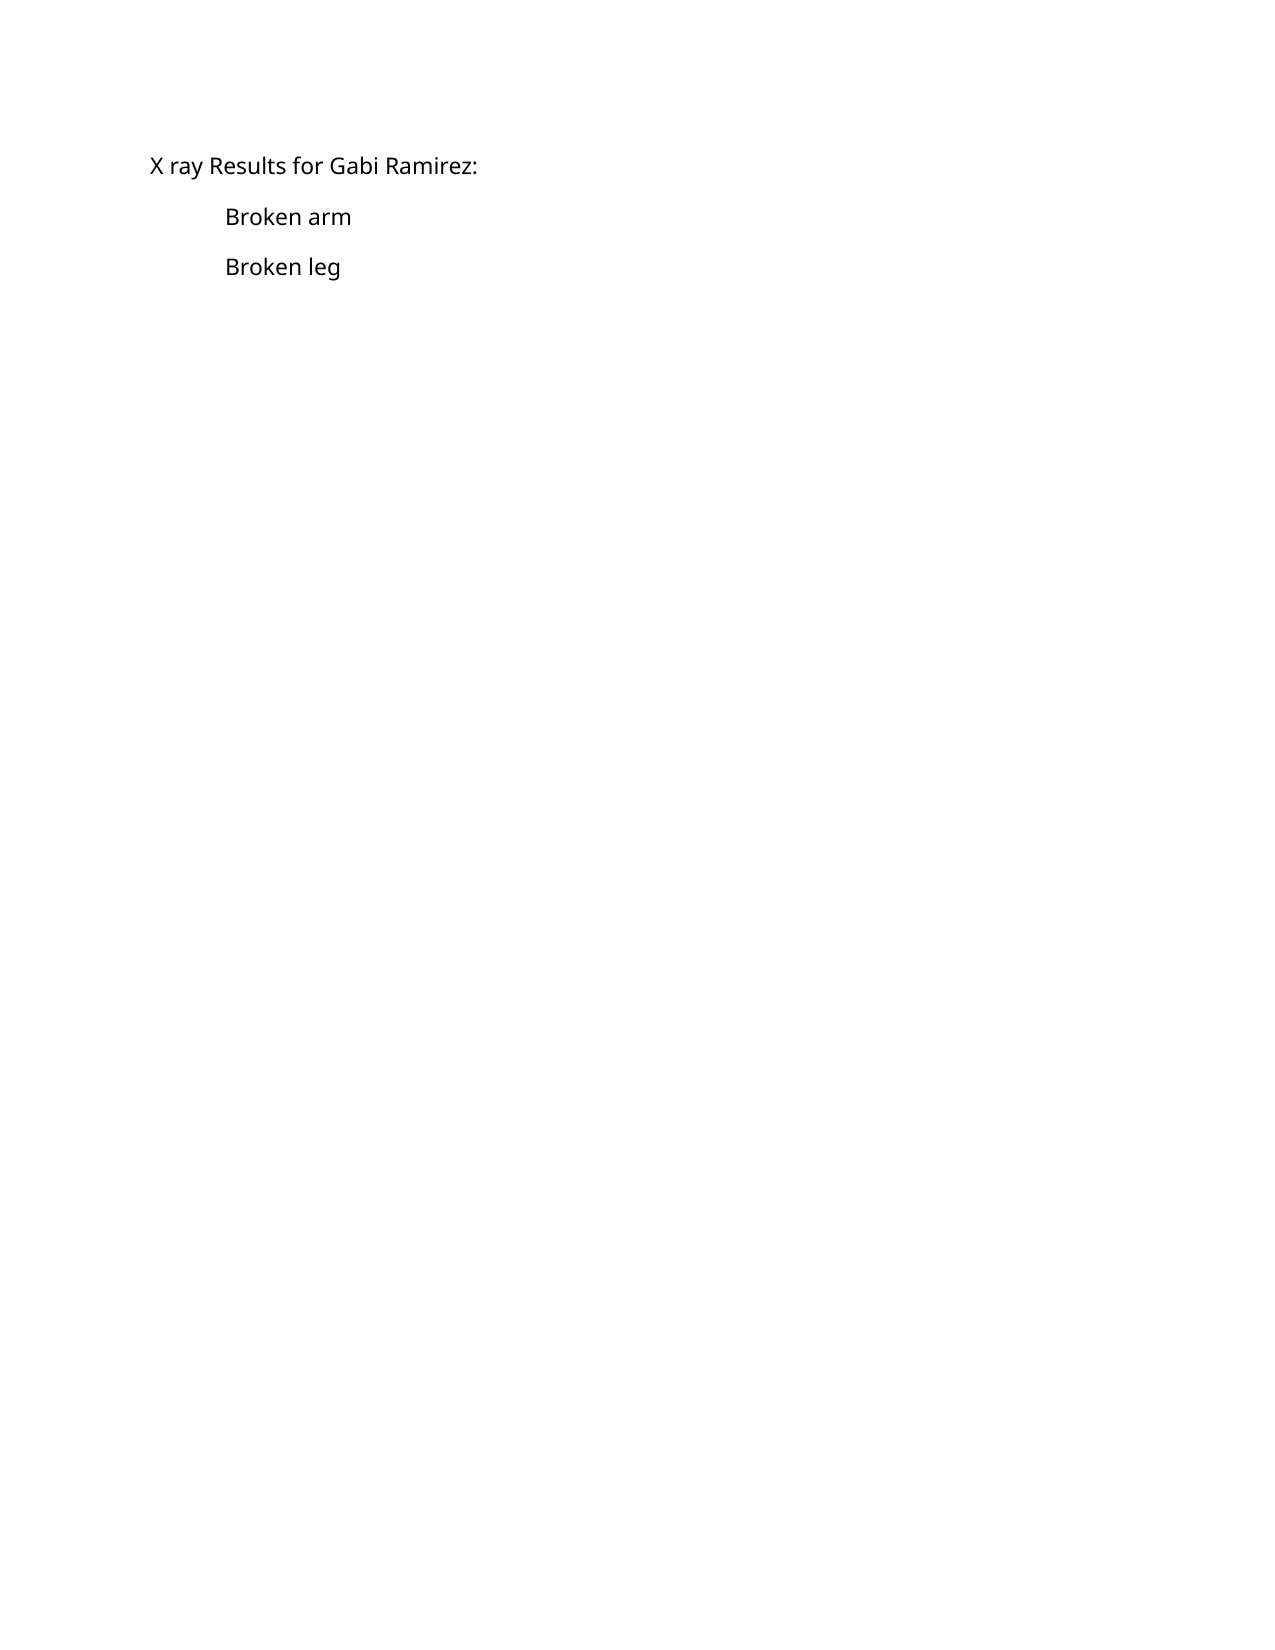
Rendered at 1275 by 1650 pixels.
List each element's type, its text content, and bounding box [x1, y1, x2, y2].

text Broken arm [150, 200, 1125, 232]
text Broken leg [150, 251, 1125, 282]
text X ray Results for Gabi Ramirez: [150, 150, 1125, 181]
